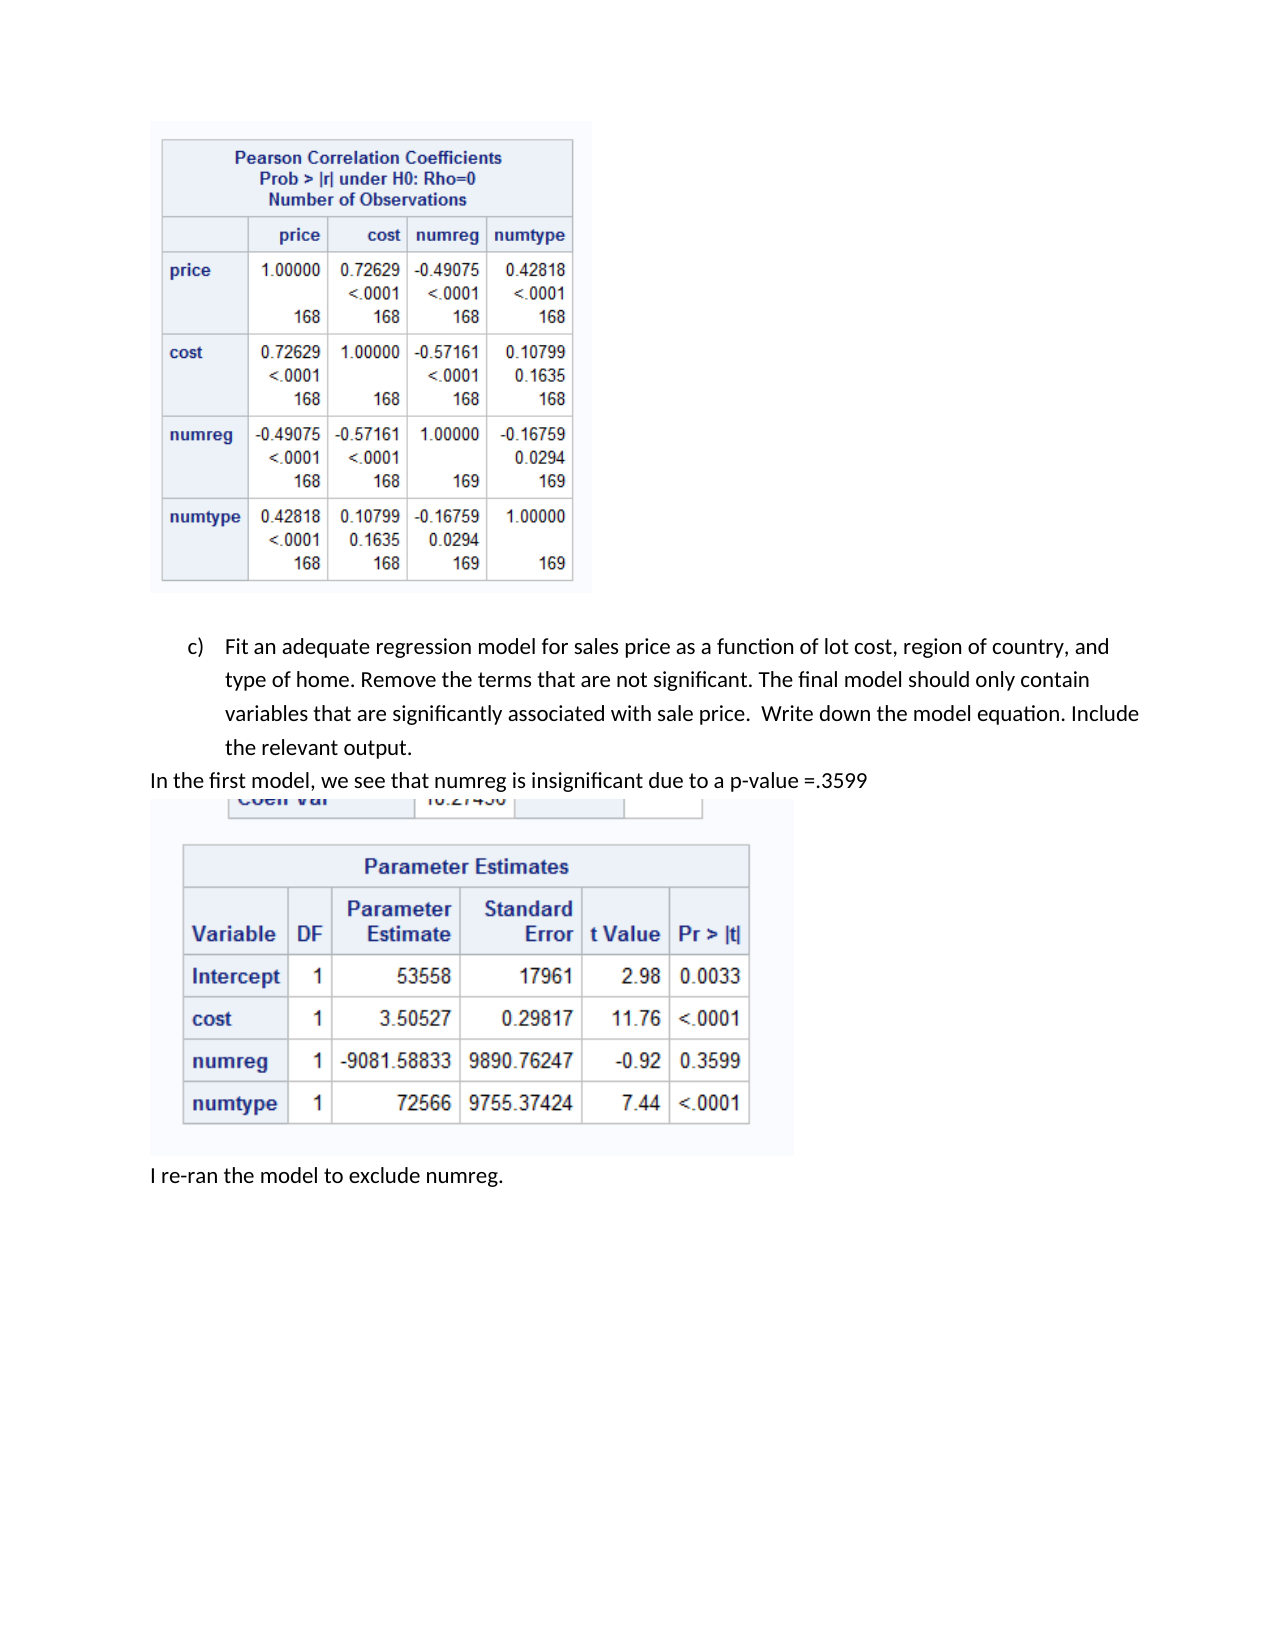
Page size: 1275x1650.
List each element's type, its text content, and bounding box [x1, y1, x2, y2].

list Fit an adequate regression model for sales price as a function of lot cost, region of country, and type of home. Remove the terms that are not significant. The final model should only contain variables that are significantly associated with sale price. Write down the model equation. Include the relevant output. [187, 632, 1144, 761]
picture [150, 799, 794, 1156]
picture [150, 121, 593, 593]
text I re-ran the model to exclude numreg. [150, 1162, 1144, 1190]
text In the first model, we see that numreg is insignificant due to a p-value =.3599 [150, 766, 1144, 794]
